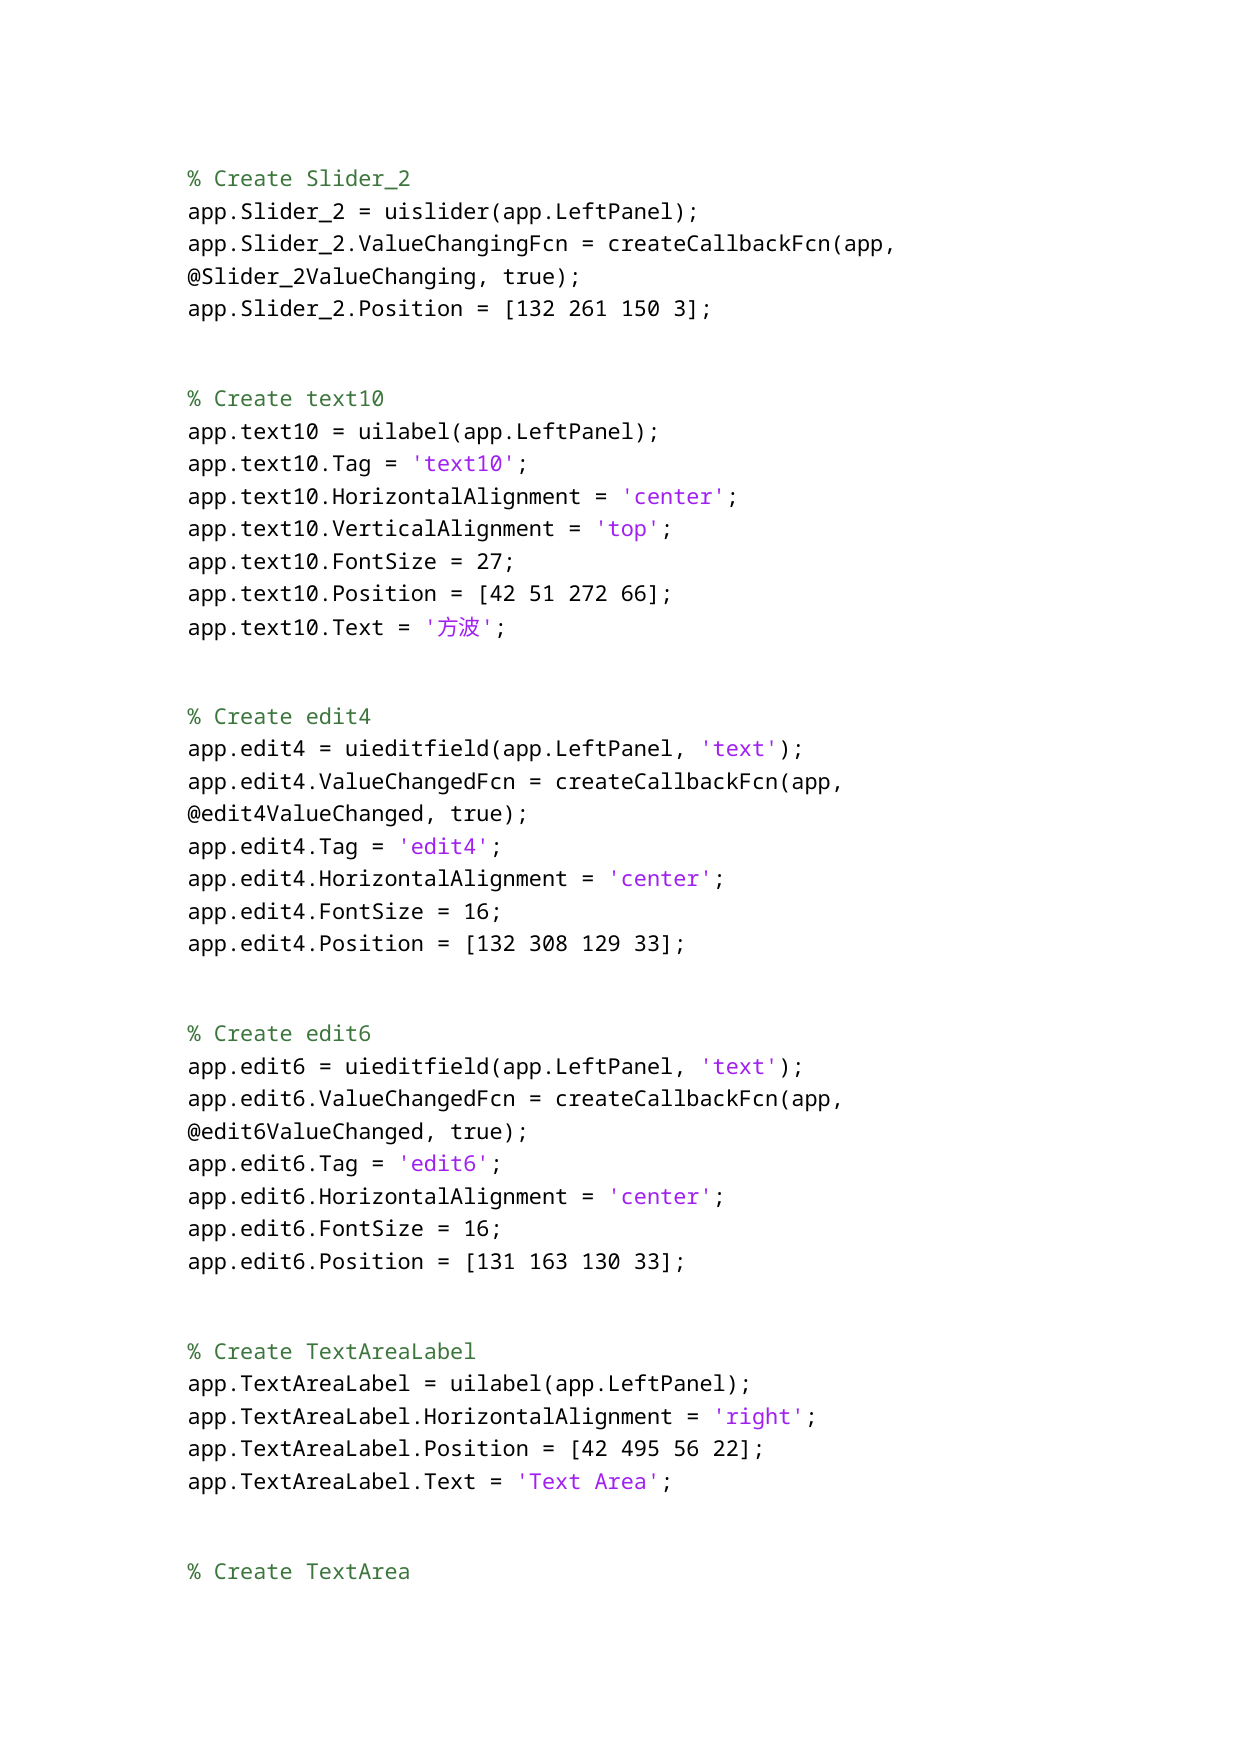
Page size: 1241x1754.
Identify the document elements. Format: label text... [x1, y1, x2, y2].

text % Create Slider_2 [187, 162, 1053, 194]
text app.Slider_2.ValueChangingFcn = createCallbackFcn(app, @Slider_2ValueChanging, true); [187, 227, 1053, 292]
text app.text10.Position = [42 51 272 66]; [187, 577, 1053, 609]
text app.edit6.FontSize = 16; [187, 1212, 1053, 1244]
text % Create TextArea [187, 1554, 1053, 1587]
text app.edit6.HorizontalAlignment = 'center'; [187, 1179, 1053, 1212]
text % Create text10 [187, 382, 1053, 414]
text app.edit6.Position = [131 163 130 33]; [187, 1244, 1053, 1277]
text app.Slider_2.Position = [132 261 150 3]; [187, 292, 1053, 324]
text app.edit4.FontSize = 16; [187, 894, 1053, 927]
text % Create TextAreaLabel [187, 1334, 1053, 1367]
text app.edit6 = uieditfield(app.LeftPanel, 'text'); [187, 1049, 1053, 1082]
text app.text10.FontSize = 27; [187, 544, 1053, 577]
text app.TextAreaLabel.Position = [42 495 56 22]; [187, 1432, 1053, 1464]
text app.text10 = uilabel(app.LeftPanel); [187, 414, 1053, 447]
text app.text10.Tag = 'text10'; [187, 447, 1053, 479]
text app.edit4.Tag = 'edit4'; [187, 829, 1053, 862]
text app.edit4.ValueChangedFcn = createCallbackFcn(app, @edit4ValueChanged, true); [187, 764, 1053, 829]
text app.TextAreaLabel.HorizontalAlignment = 'right'; [187, 1399, 1053, 1432]
text app.edit4.Position = [132 308 129 33]; [187, 927, 1053, 959]
text app.text10.Text = '方波'; [187, 609, 1053, 642]
text app.TextAreaLabel = uilabel(app.LeftPanel); [187, 1367, 1053, 1399]
text app.Slider_2 = uislider(app.LeftPanel); [187, 194, 1053, 227]
text app.text10.HorizontalAlignment = 'center'; [187, 479, 1053, 512]
text app.text10.VerticalAlignment = 'top'; [187, 512, 1053, 544]
text app.edit4 = uieditfield(app.LeftPanel, 'text'); [187, 732, 1053, 764]
text % Create edit6 [187, 1017, 1053, 1049]
text app.edit6.Tag = 'edit6'; [187, 1147, 1053, 1179]
text app.edit4.HorizontalAlignment = 'center'; [187, 862, 1053, 894]
text % Create edit4 [187, 699, 1053, 732]
text app.edit6.ValueChangedFcn = createCallbackFcn(app, @edit6ValueChanged, true); [187, 1082, 1053, 1147]
text app.TextAreaLabel.Text = 'Text Area'; [187, 1464, 1053, 1497]
